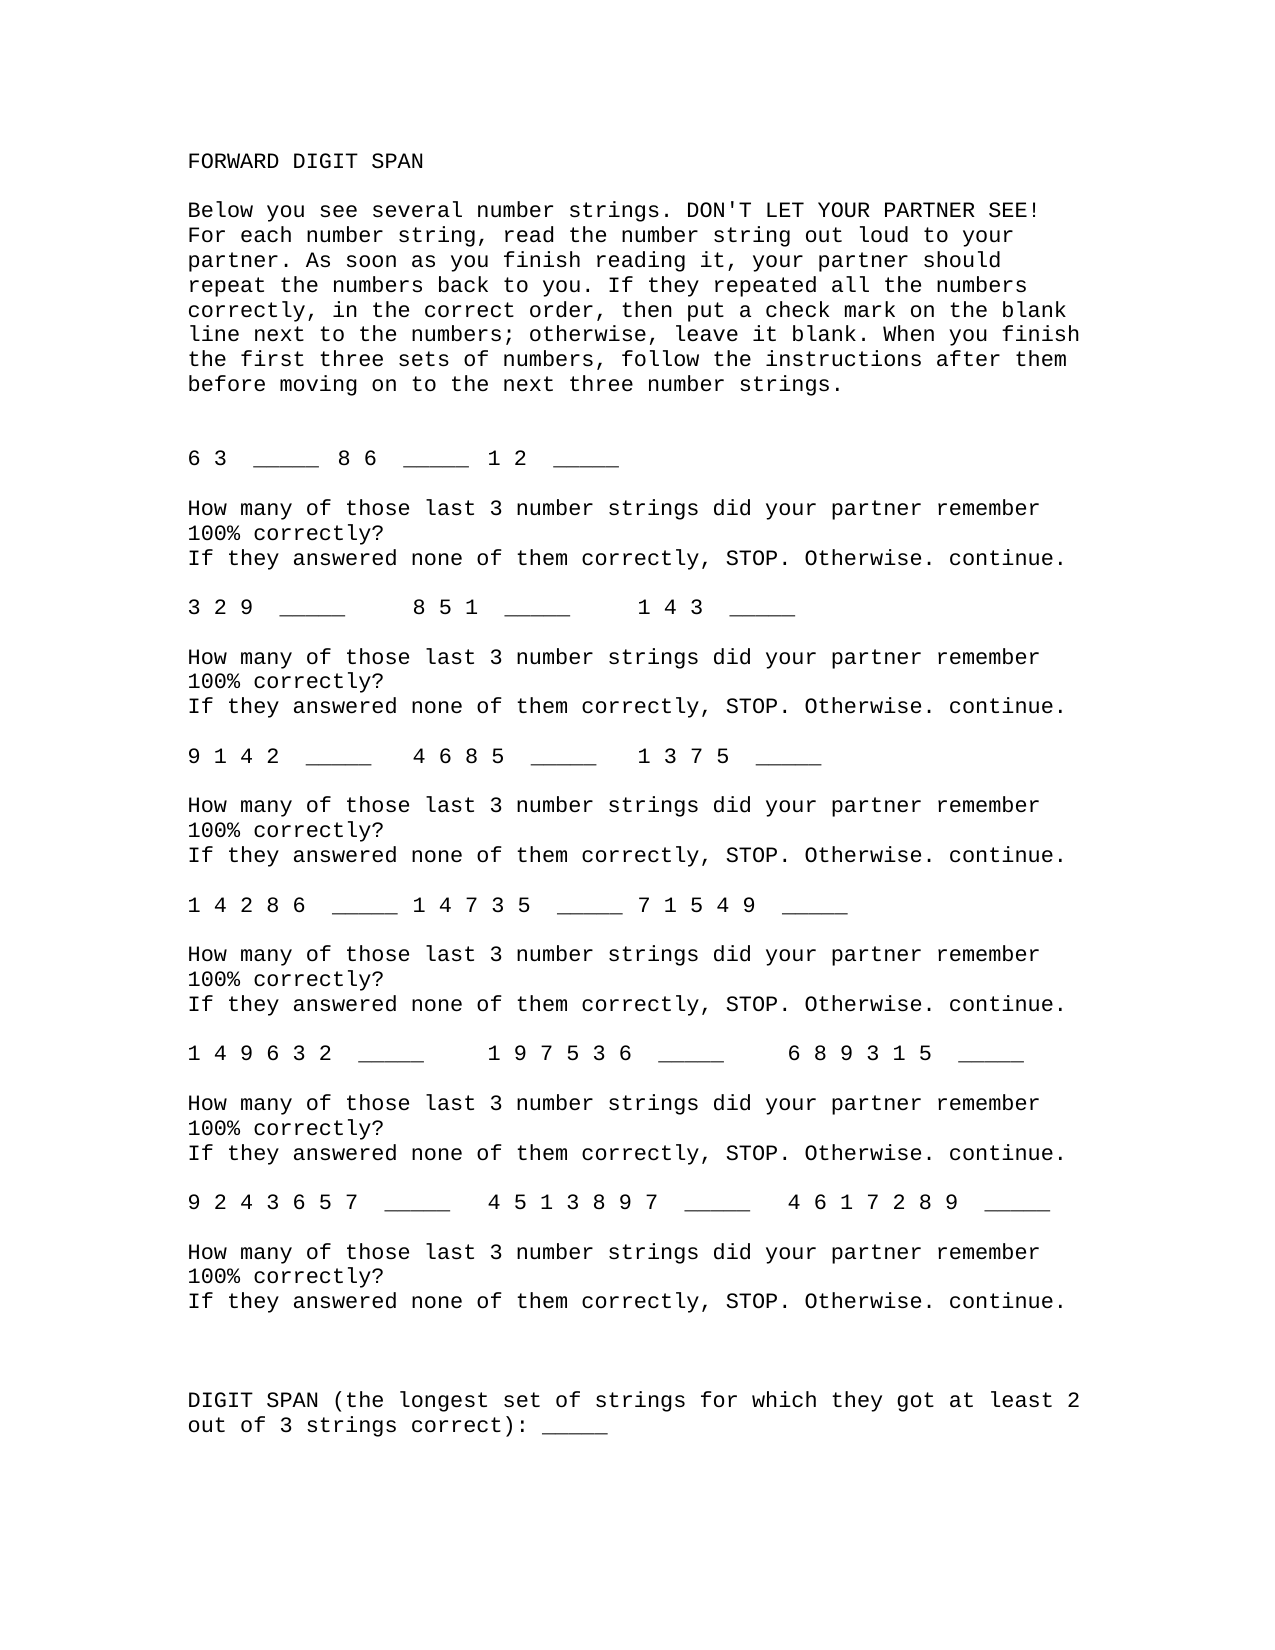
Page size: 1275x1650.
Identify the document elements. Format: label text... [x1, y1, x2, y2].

text How many of those last 3 number strings did your partner remember 100% correctly? [187, 1092, 1087, 1142]
text 1 4 2 8 6 _____ 1 4 7 3 5 _____ 7 1 5 4 9 _____ [187, 894, 1087, 918]
text If they answered none of them correctly, STOP. Otherwise. continue. [187, 844, 1087, 869]
text How many of those last 3 number strings did your partner remember 100% correctly? [187, 497, 1087, 547]
text Below you see several number strings. DON'T LET YOUR PARTNER SEE! For each number string, read the number string out loud to your partner. As soon as you finish reading it, your partner should repeat the numbers back to you. If they repeated all the numbers correctly, in the correct order, then put a check mark on the blank line next to the numbers; otherwise, leave it blank. When you finish the first three sets of numbers, follow the instructions after them before moving on to the next three number strings. [187, 199, 1087, 398]
text How many of those last 3 number strings did your partner remember 100% correctly? [187, 646, 1087, 695]
text 1 4 9 6 3 2 _____ 1 9 7 5 3 6 _____ 6 8 9 3 1 5 _____ [187, 1042, 1087, 1067]
text FORWARD DIGIT SPAN [187, 150, 1087, 175]
text If they answered none of them correctly, STOP. Otherwise. continue. [187, 547, 1087, 571]
text If they answered none of them correctly, STOP. Otherwise. continue. [187, 695, 1087, 720]
text If they answered none of them correctly, STOP. Otherwise. continue. [187, 1290, 1087, 1315]
text 6 3 _____ 8 6 _____ 1 2 _____ [187, 447, 1087, 472]
text 3 2 9 _____ 8 5 1 _____ 1 4 3 _____ [187, 596, 1087, 621]
text If they answered none of them correctly, STOP. Otherwise. continue. [187, 1142, 1087, 1166]
text 9 1 4 2 _____ 4 6 8 5 _____ 1 3 7 5 _____ [187, 745, 1087, 770]
text How many of those last 3 number strings did your partner remember 100% correctly? [187, 1241, 1087, 1290]
text DIGIT SPAN (the longest set of strings for which they got at least 2 out of 3 strings correct): _____ [187, 1389, 1087, 1439]
text How many of those last 3 number strings did your partner remember 100% correctly? [187, 943, 1087, 993]
text 9 2 4 3 6 5 7 _____ 4 5 1 3 8 9 7 _____ 4 6 1 7 2 8 9 _____ [187, 1191, 1087, 1216]
text If they answered none of them correctly, STOP. Otherwise. continue. [187, 993, 1087, 1018]
text How many of those last 3 number strings did your partner remember 100% correctly? [187, 794, 1087, 844]
